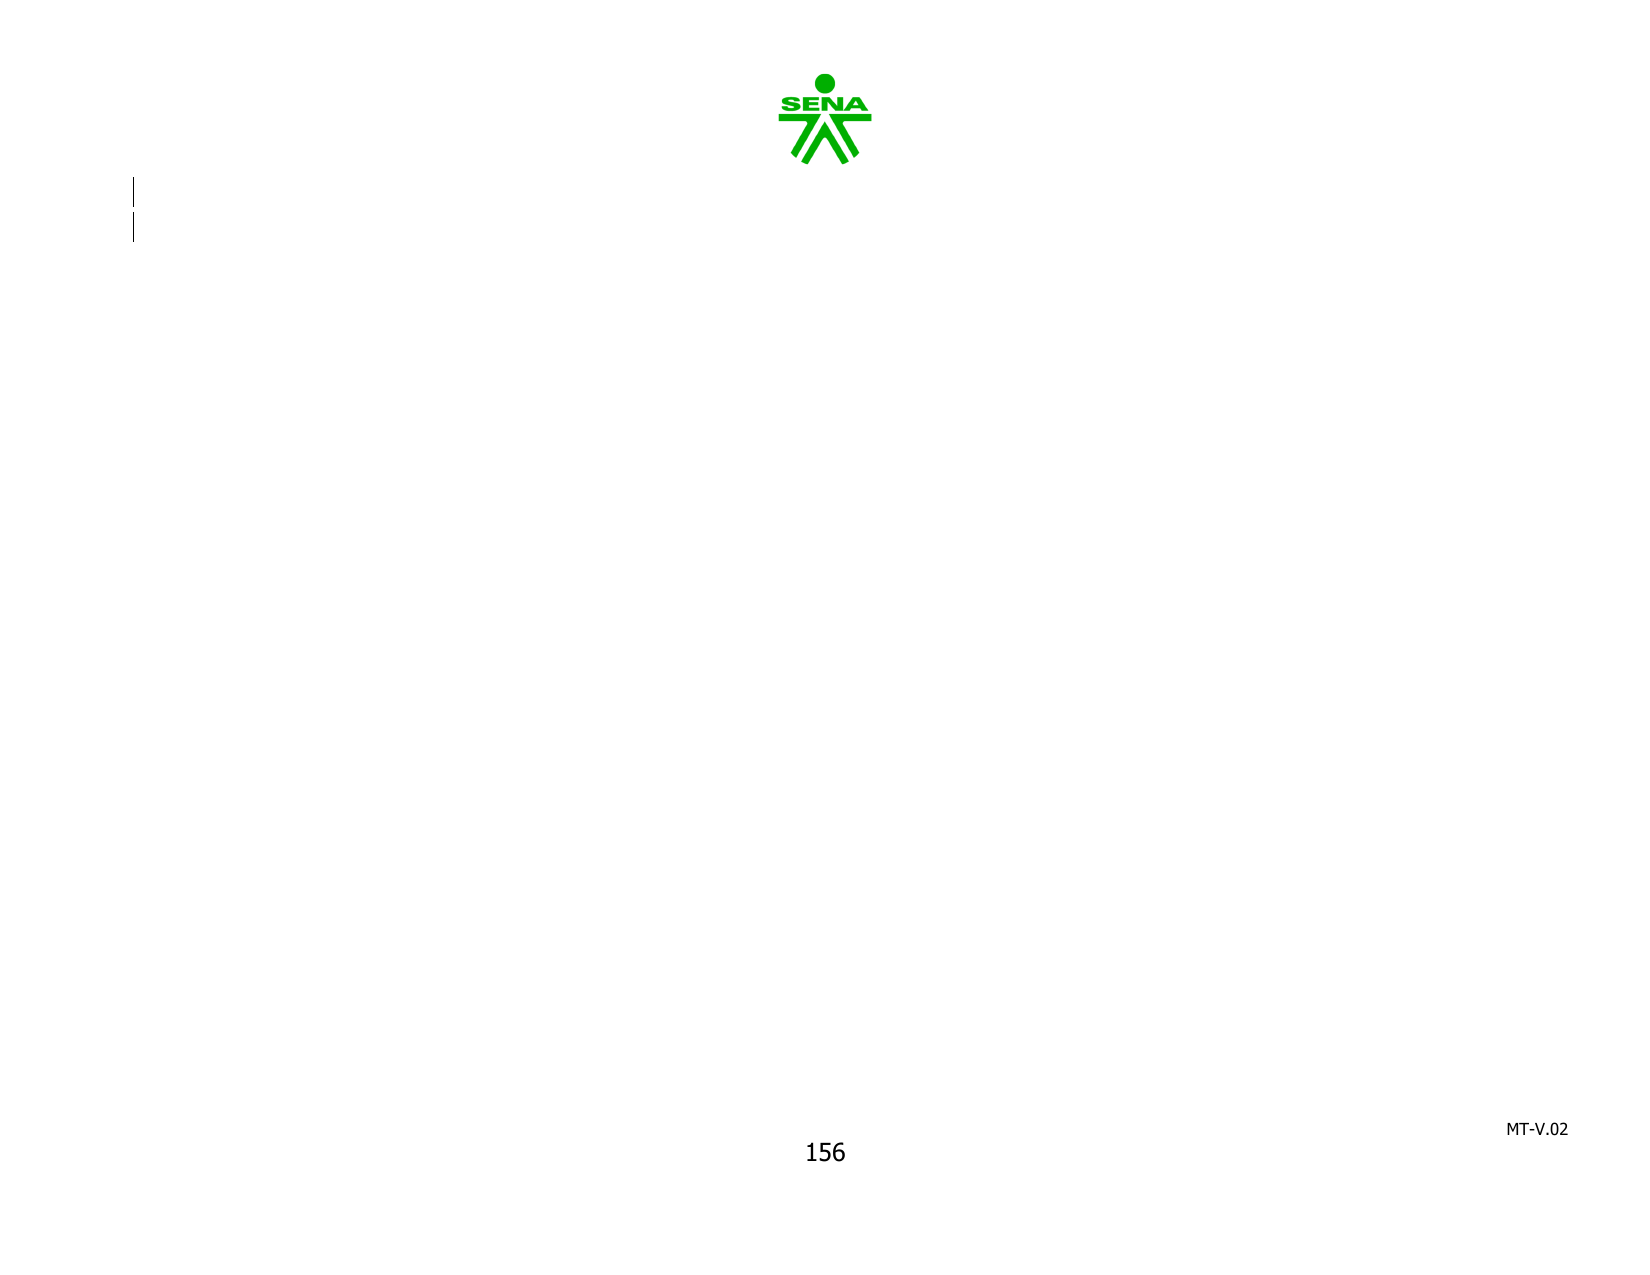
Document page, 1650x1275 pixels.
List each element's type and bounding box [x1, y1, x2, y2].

picture [778, 73, 872, 165]
